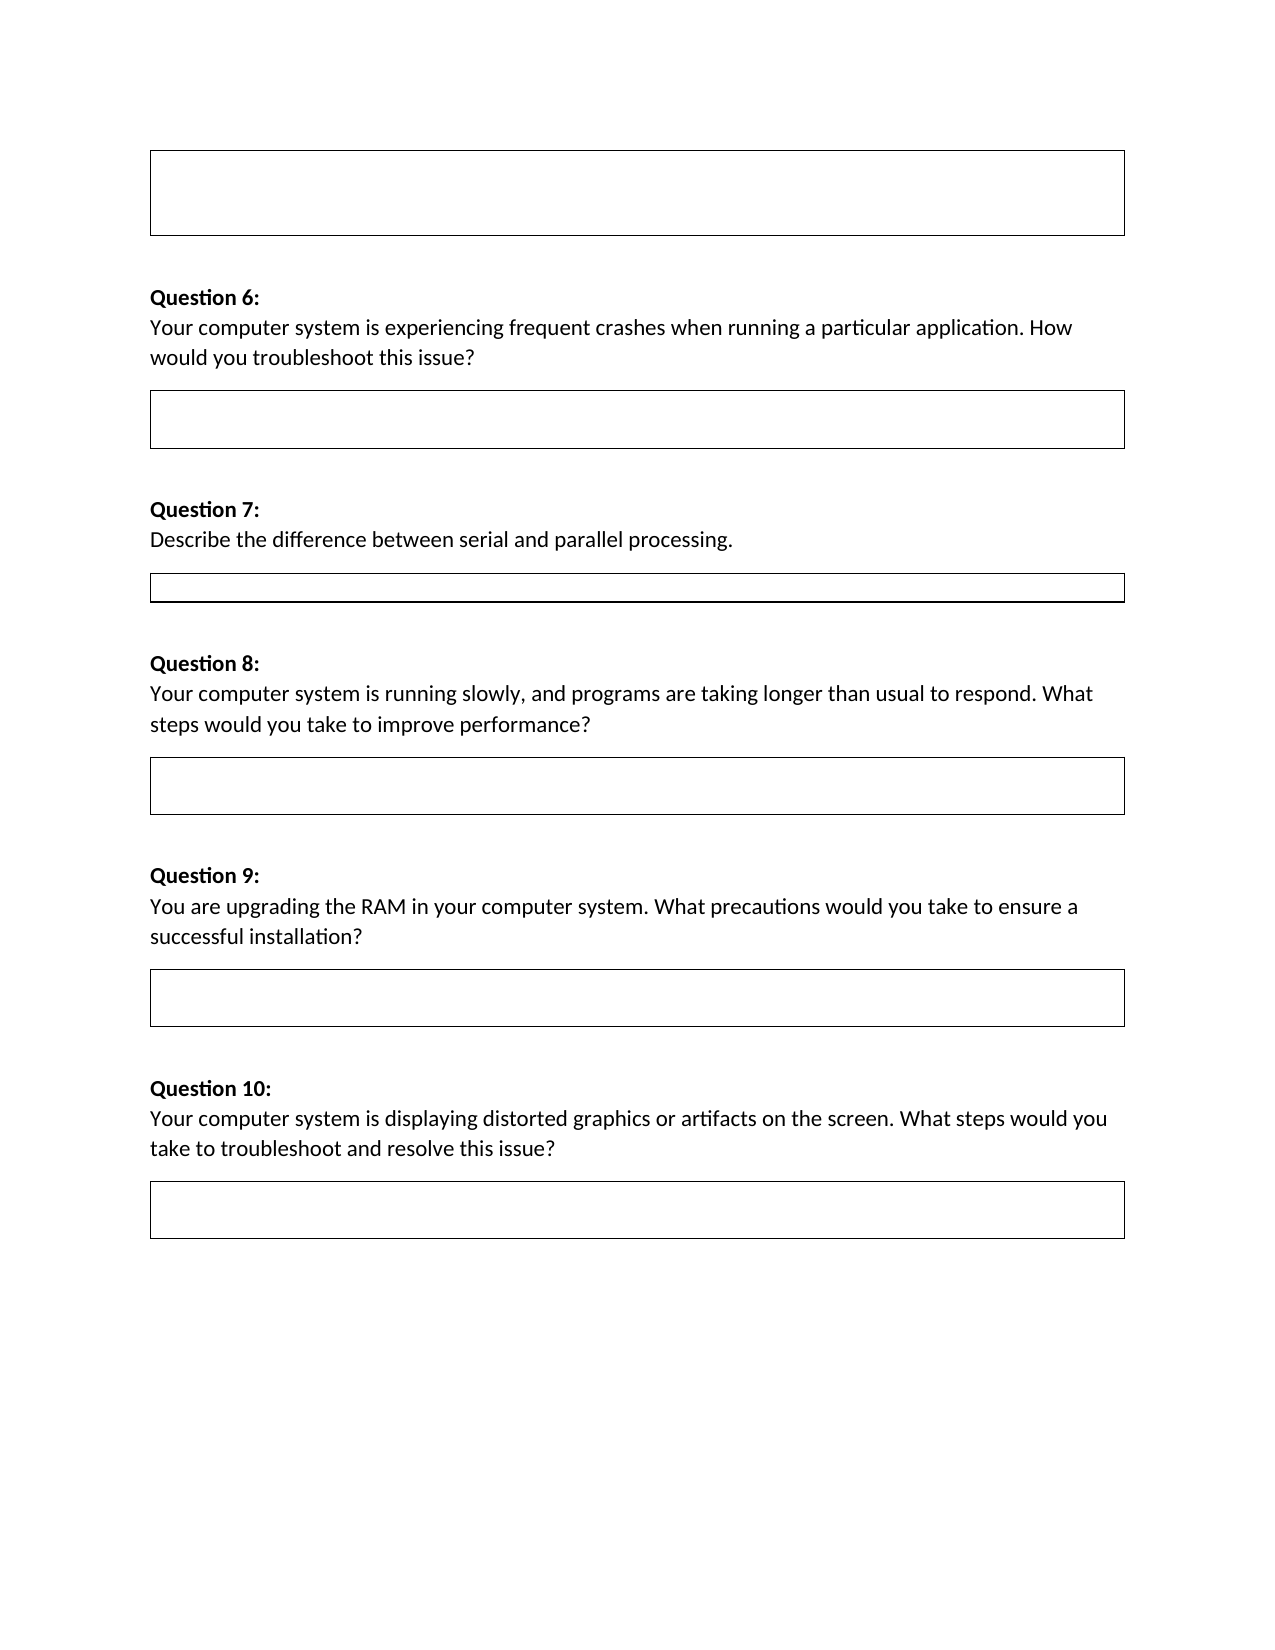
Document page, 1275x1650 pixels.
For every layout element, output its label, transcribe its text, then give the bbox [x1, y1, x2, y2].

text Question 10: Your computer system is displaying distorted graphics or artifacts on the screen. What steps would you take to troubleshoot and resolve this issue? [150, 1074, 1125, 1162]
table_header [151, 151, 1124, 235]
text Question 7: Describe the difference between serial and parallel processing. [150, 495, 1125, 553]
table_header [151, 391, 1124, 447]
text Question 6: Your computer system is experiencing frequent crashes when running a particular application. How would you troubleshoot this issue? [150, 283, 1125, 371]
table_header [151, 574, 1124, 601]
text Question 9: You are upgrading the RAM in your computer system. What precautions would you take to ensure a successful installation? [150, 862, 1125, 950]
table_header [151, 1182, 1124, 1238]
table_header [151, 758, 1124, 814]
table_header [151, 970, 1124, 1026]
text Question 8: Your computer system is running slowly, and programs are taking longer than usual to respond. What steps would you take to improve performance? [150, 649, 1125, 738]
